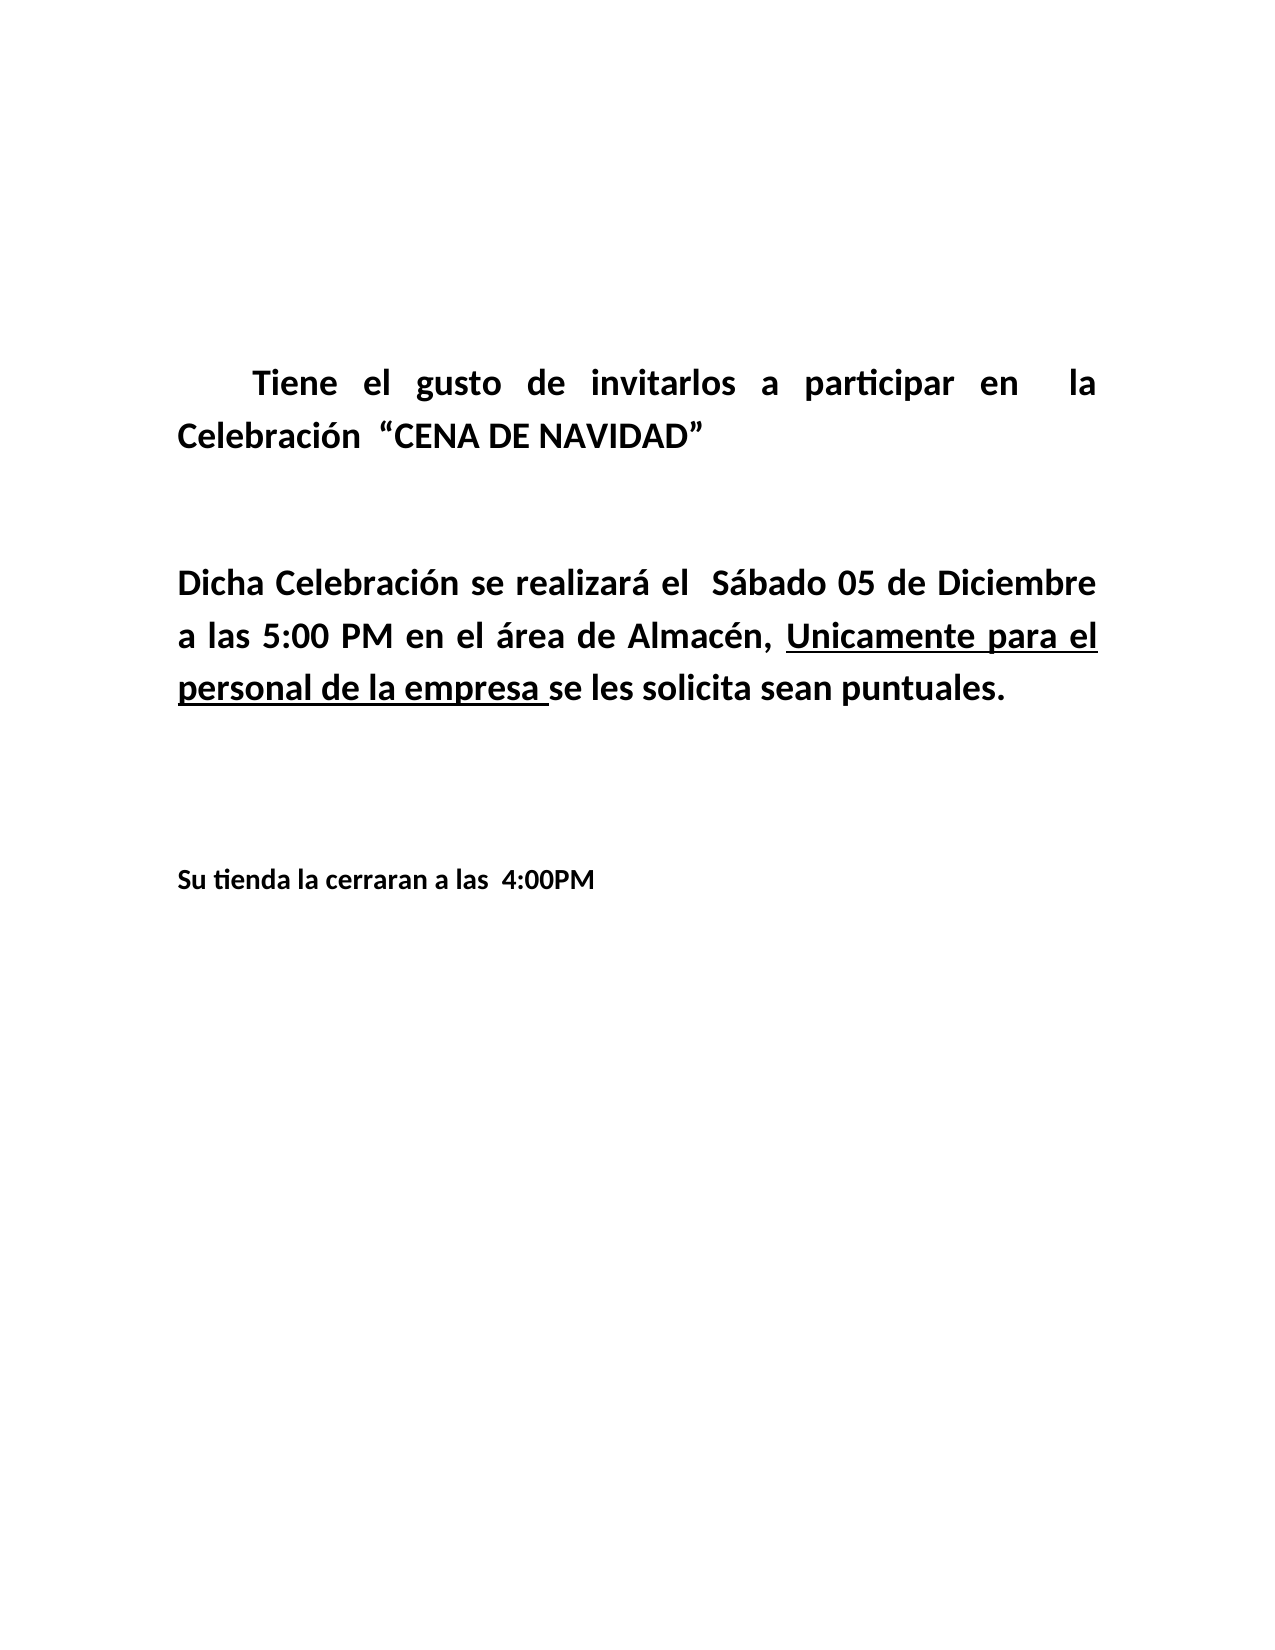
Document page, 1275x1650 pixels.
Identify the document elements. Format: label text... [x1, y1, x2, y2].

text Tiene el gusto de invitarlos a participar en la Celebración “CENA DE NAVIDAD” [177, 359, 1098, 458]
text Dicha Celebración se realizará el Sábado 05 de Diciembre a las 5:00 PM en el área de Almacén, Unicamente para el personal de la empresa se les solicita sean puntuales. [177, 559, 1098, 710]
text Su tienda la cerraran a las 4:00PM [177, 861, 1098, 897]
